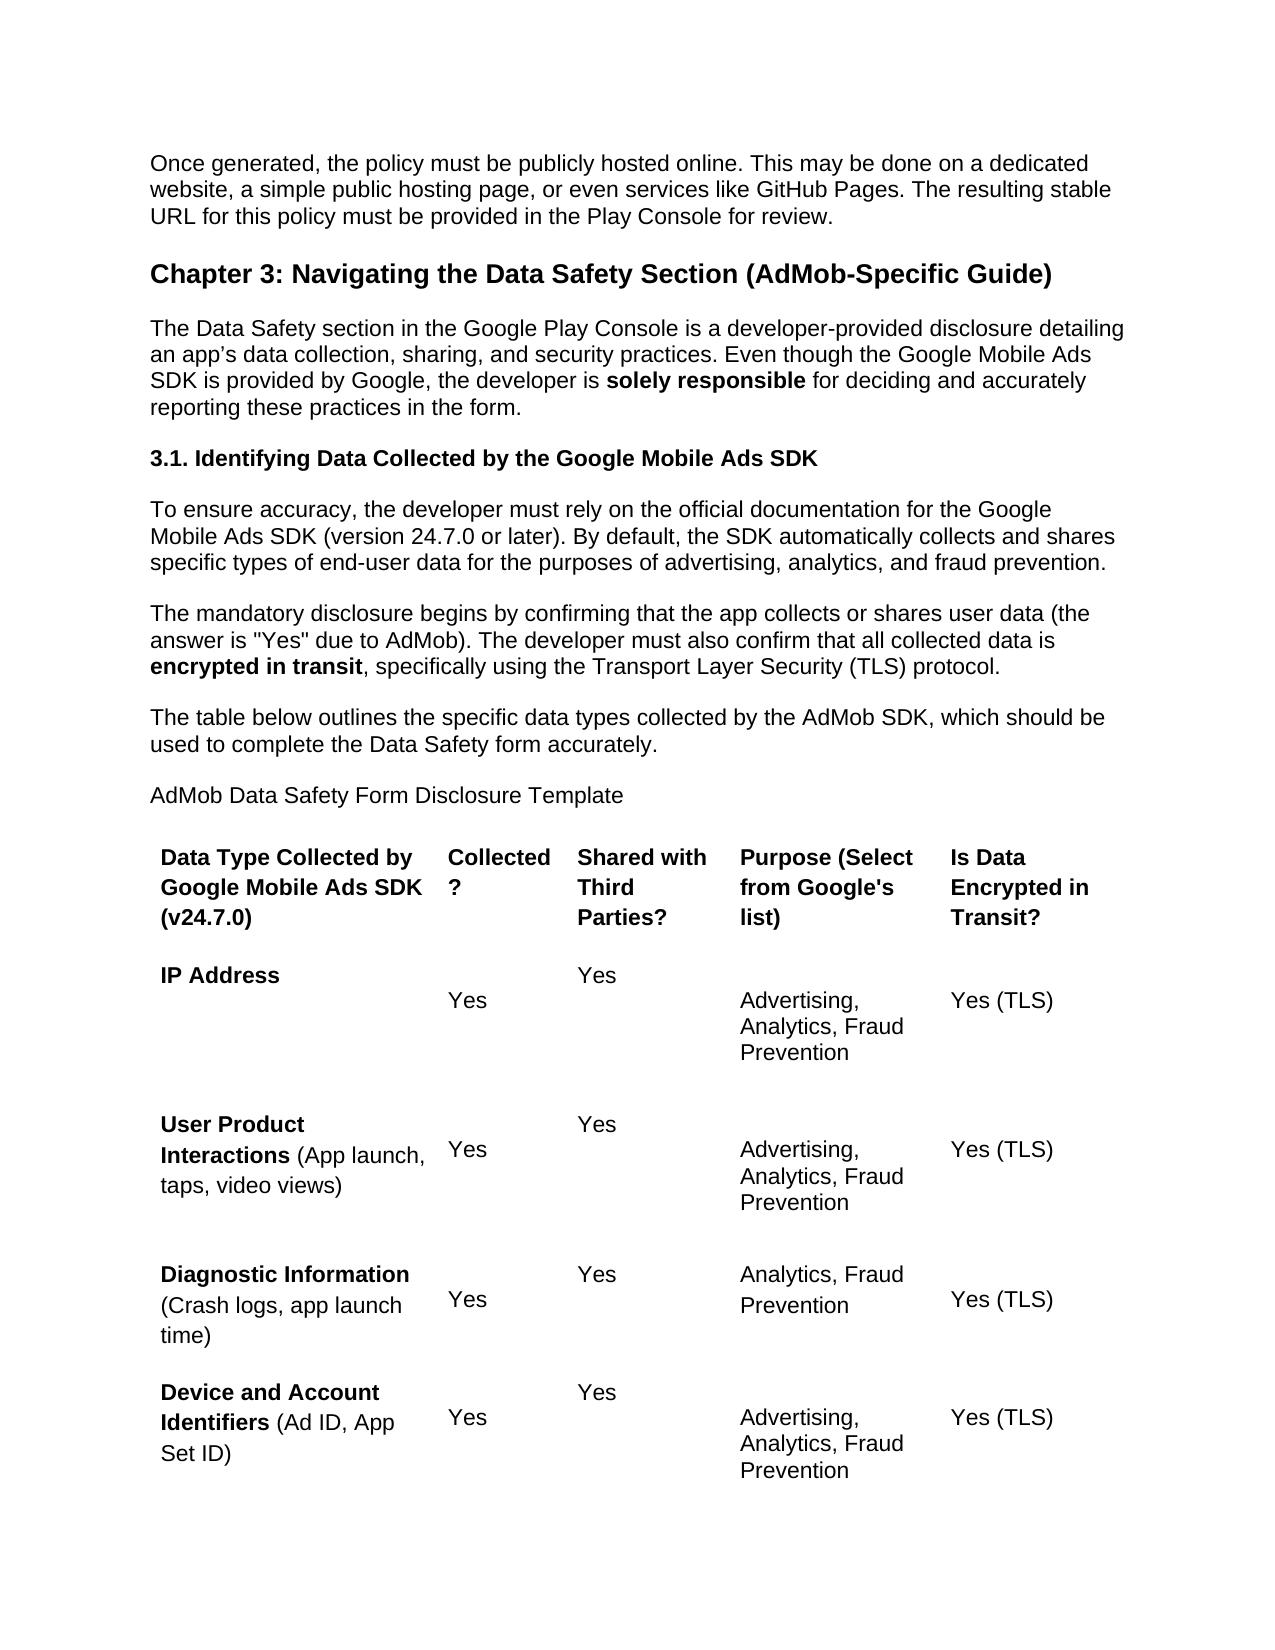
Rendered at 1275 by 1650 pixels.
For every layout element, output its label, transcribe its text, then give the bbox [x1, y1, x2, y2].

table_cell Yes (TLS) [940, 1101, 1125, 1251]
text The mandatory disclosure begins by confirming that the app collects or shares user data (the answer is "Yes" due to AdMob). The developer must also confirm that all collected data is encrypted in transit, specifically using the Transport Layer Security (TLS) protocol. [150, 600, 1125, 679]
table_header Purpose (Select from Google's list) [729, 834, 940, 951]
table_header Is Data Encrypted in Transit? [940, 834, 1125, 951]
table_cell Device and Account Identifiers (Ad ID, App Set ID) [150, 1369, 437, 1493]
table_cell Yes [567, 1369, 729, 1493]
table_cell Yes (TLS) [940, 951, 1125, 1101]
text The table below outlines the specific data types collected by the AdMob SDK, which should be used to complete the Data Safety form accurately. [150, 704, 1125, 757]
table_cell Advertising, Analytics, Fraud Prevention [729, 1101, 940, 1251]
table_cell Yes (TLS) [940, 1251, 1125, 1369]
table_cell Yes [567, 1101, 729, 1251]
table_cell IP Address [150, 951, 437, 1101]
table_cell Yes [437, 1101, 567, 1251]
table_header Collected? [437, 834, 567, 951]
table_cell Advertising, Analytics, Fraud Prevention [729, 951, 940, 1101]
table_cell Yes [567, 1251, 729, 1369]
table_cell Analytics, Fraud Prevention [729, 1251, 940, 1369]
table_cell Yes [437, 1251, 567, 1369]
text AdMob Data Safety Form Disclosure Template [150, 782, 1125, 808]
table_cell Yes [437, 1369, 567, 1493]
table_header Shared with Third Parties? [567, 834, 729, 951]
text Once generated, the policy must be publicly hosted online. This may be done on a dedicated website, a simple public hosting page, or even services like GitHub Pages. The resulting stable URL for this policy must be provided in the Play Console for review. [150, 150, 1125, 229]
table_cell Yes (TLS) [940, 1369, 1125, 1493]
text To ensure accuracy, the developer must rely on the official documentation for the Google Mobile Ads SDK (version 24.7.0 or later). By default, the SDK automatically collects and shares specific types of end-user data for the purposes of advertising, analytics, and fraud prevention. [150, 496, 1125, 575]
table_cell Yes [567, 951, 729, 1101]
table_cell User Product Interactions (App launch, taps, video views) [150, 1101, 437, 1251]
subtitle 3.1. Identifying Data Collected by the Google Mobile Ads SDK [150, 445, 1125, 471]
table_cell Diagnostic Information (Crash logs, app launch time) [150, 1251, 437, 1369]
table_cell Advertising, Analytics, Fraud Prevention [729, 1369, 940, 1493]
text The Data Safety section in the Google Play Console is a developer-provided disclosure detailing an app’s data collection, sharing, and security practices. Even though the Google Mobile Ads SDK is provided by Google, the developer is solely responsible for deciding and accurately reporting these practices in the form. [150, 314, 1125, 420]
table_cell Yes [437, 951, 567, 1101]
subtitle Chapter 3: Navigating the Data Safety Section (AdMob-Specific Guide) [150, 258, 1125, 289]
table_header Data Type Collected by Google Mobile Ads SDK (v24.7.0) [150, 834, 437, 951]
